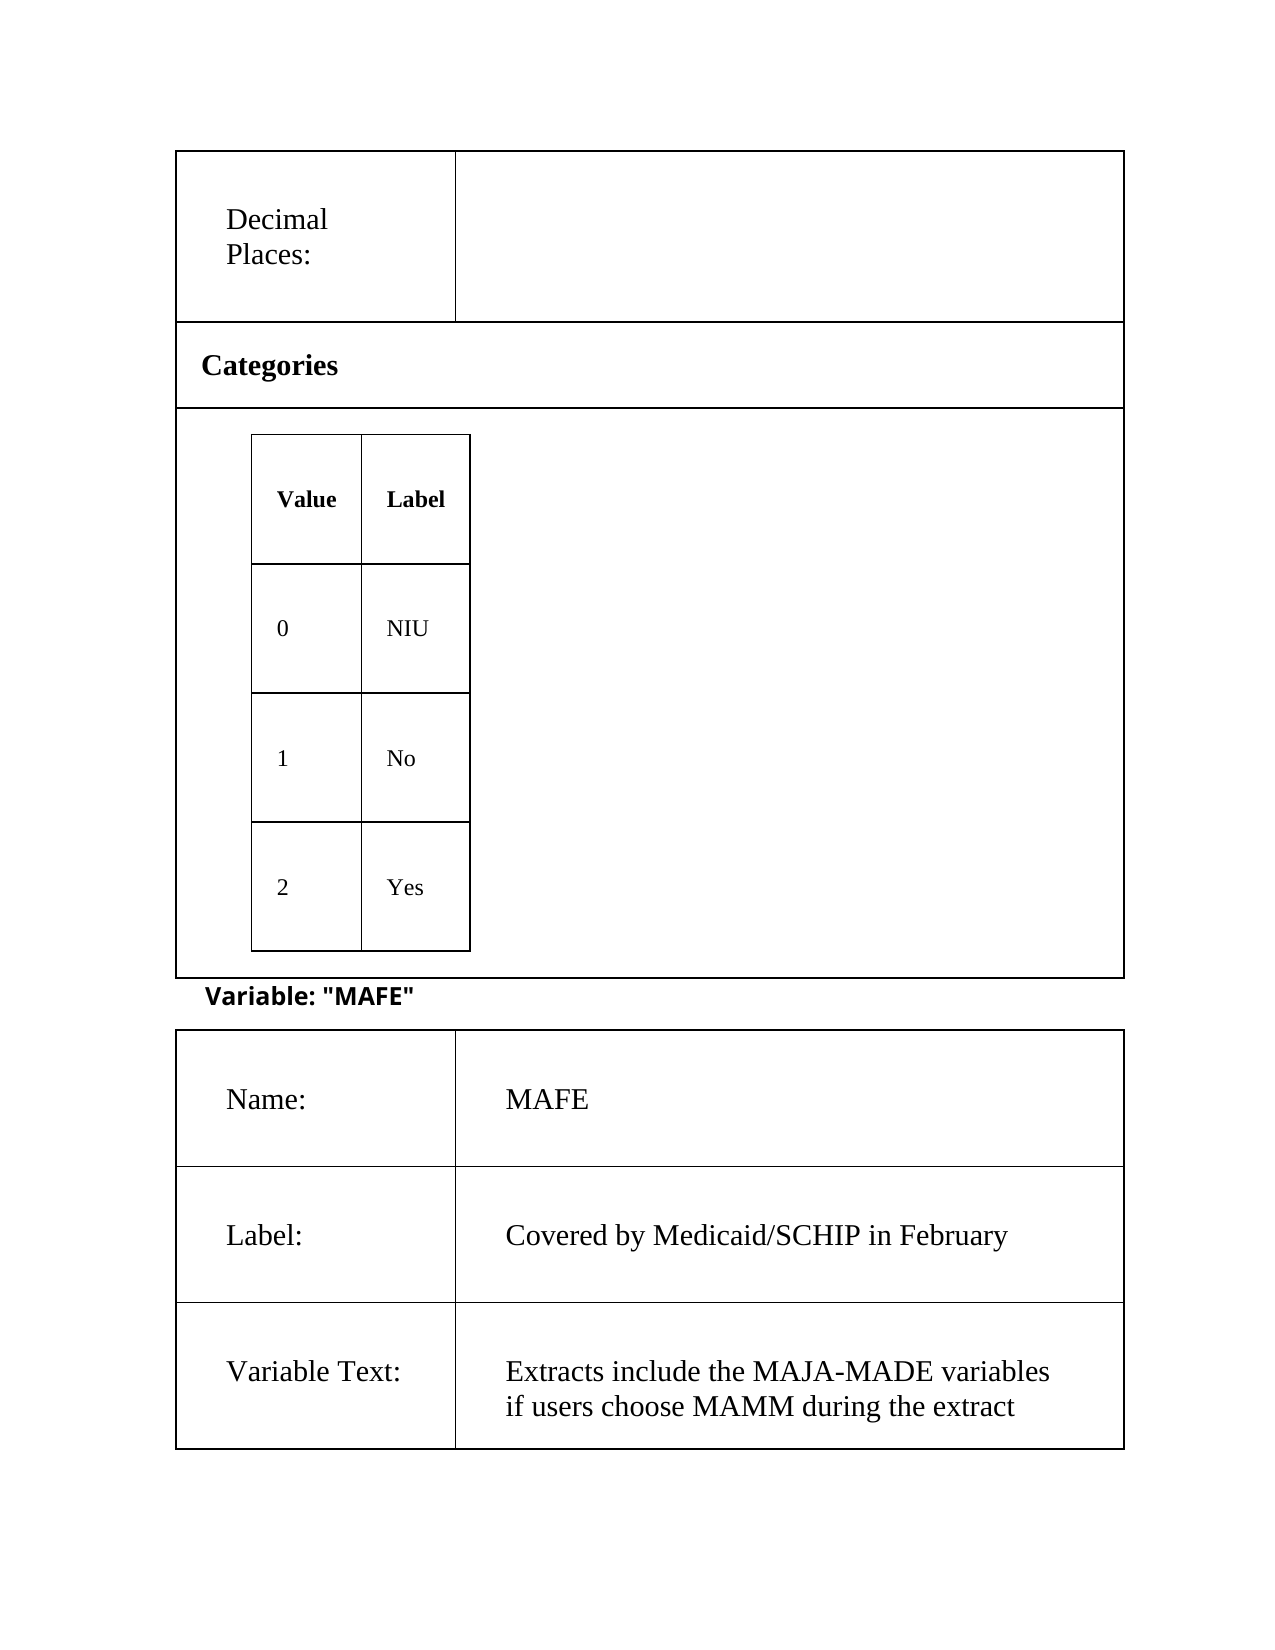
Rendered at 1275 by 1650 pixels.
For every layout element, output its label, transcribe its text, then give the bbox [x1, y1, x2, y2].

table_header Name: [177, 1031, 455, 1166]
table_header MAFE [456, 1031, 1123, 1166]
table_cell [177, 409, 1123, 977]
table_cell 0 [456, 152, 1123, 321]
table_cell Covered by Medicaid/SCHIP in February [456, 1167, 1123, 1302]
text Variable: "MAFE" [205, 979, 1070, 1013]
table_cell Label: [177, 1167, 455, 1302]
table_cell Categories [177, 323, 1123, 407]
table_cell Variable Text: [177, 1303, 455, 1448]
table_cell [456, 1303, 1123, 1448]
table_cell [177, 152, 455, 321]
